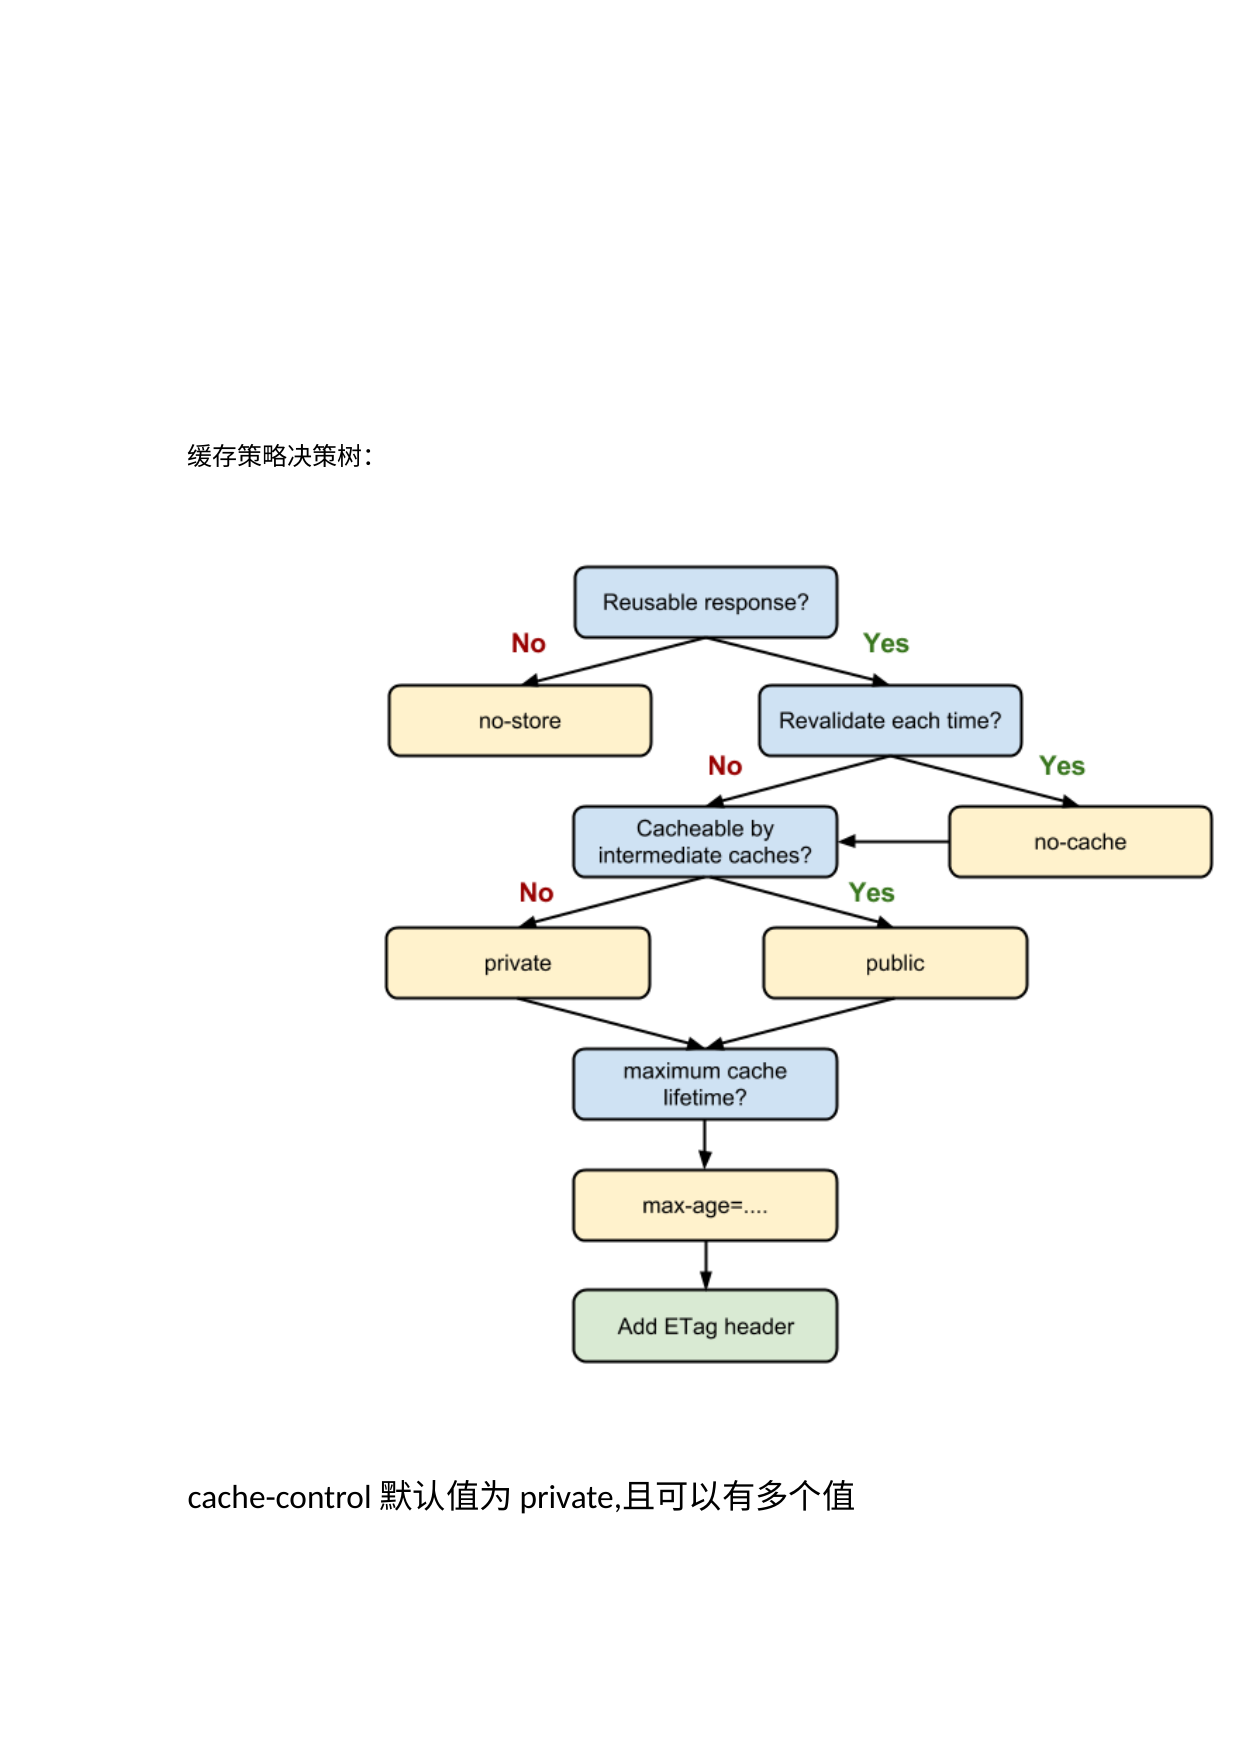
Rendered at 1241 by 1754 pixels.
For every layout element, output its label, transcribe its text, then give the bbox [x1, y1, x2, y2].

picture [362, 552, 1228, 1395]
text 缓存策略决策树： [187, 422, 1053, 487]
text cache-control 默认值为private,且可以有多个值 [187, 1462, 1053, 1527]
